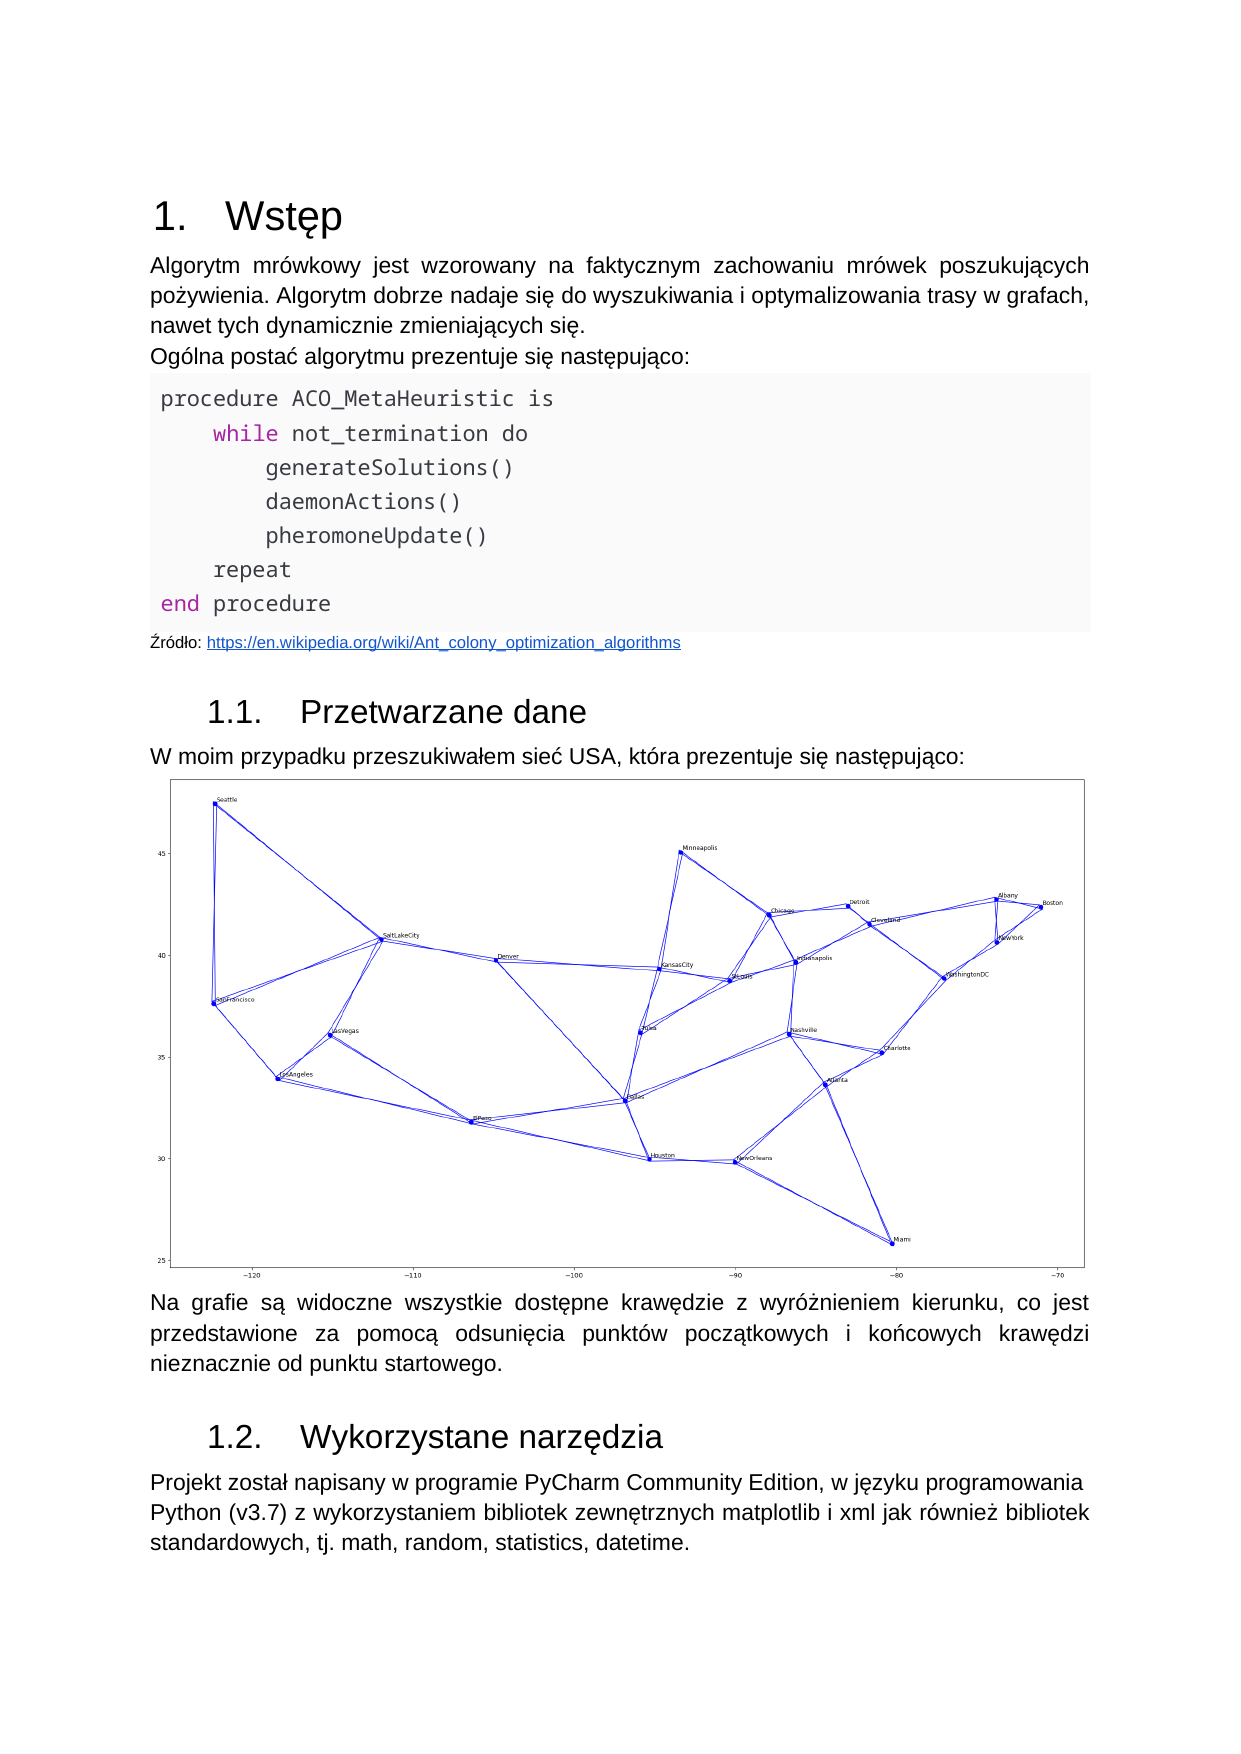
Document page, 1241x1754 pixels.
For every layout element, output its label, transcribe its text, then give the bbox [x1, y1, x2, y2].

text Projekt został napisany w programie PyCharm Community Edition, w języku programowania [150, 1468, 1090, 1495]
text Na grafie są widoczne wszystkie dostępne krawędzie z wyróżnieniem kierunku, co jest przedstawione za pomocą odsunięcia punktów początkowych i końcowych krawędzi nieznacznie od punktu startowego. [150, 1289, 1090, 1376]
text Ogólna postać algorytmu prezentuje się następująco: [150, 343, 1090, 369]
text Źródło: https://en.wikipedia.org/wiki/Ant_colony_optimization_algorithms [150, 632, 1090, 652]
text Python (v3.7) z wykorzystaniem bibliotek zewnętrznych matplotlib i xml jak również bibliotek standardowych, tj. math, random, statistics, datetime. [150, 1499, 1090, 1555]
subtitle Wstęp [187, 192, 1090, 239]
table_header procedure ACO_MetaHeuristic is while not_termination do generateSolutions() daemonActions() pheromoneUpdate() repeat end procedure [150, 373, 1091, 632]
subtitle Przetwarzane dane [262, 692, 1090, 730]
text Algorytm mrówkowy jest wzorowany na faktycznym zachowaniu mrówek poszukujących pożywienia. Algorytm dobrze nadaje się do wyszukiwania i optymalizowania trasy w grafach, nawet tych dynamicznie zmieniających się. [150, 252, 1090, 339]
subtitle Wykorzystane narzędzia [262, 1417, 1090, 1456]
text W moim przypadku przeszukiwałem sieć USA, która prezentuje się następująco: [150, 743, 1090, 769]
picture [150, 773, 1091, 1286]
